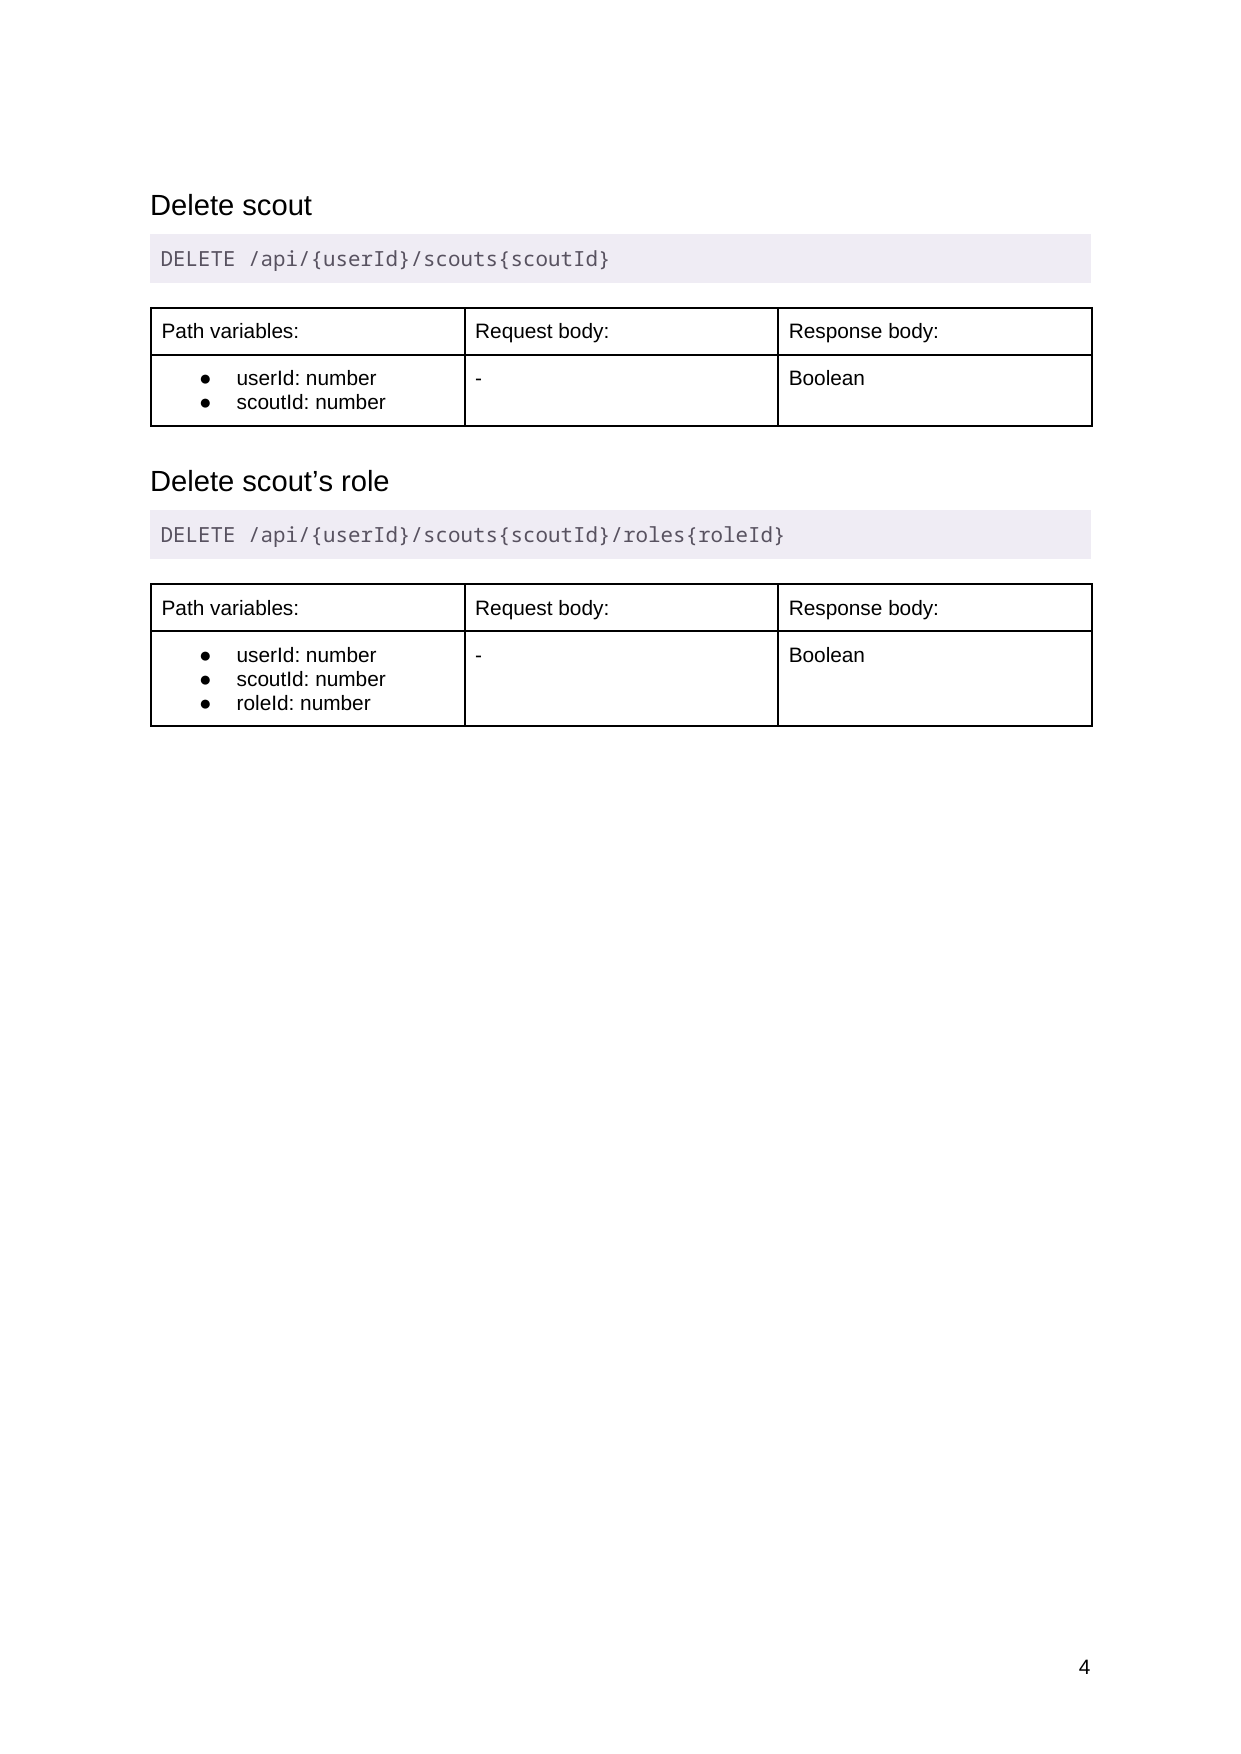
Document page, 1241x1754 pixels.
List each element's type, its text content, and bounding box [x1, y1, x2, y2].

table_cell userId: number scoutId: number roleId: number [152, 632, 464, 725]
table_header Response body: [779, 309, 1091, 354]
table_header Request body: [466, 585, 777, 630]
table_cell - [466, 632, 777, 725]
table_header Path variables: [152, 585, 464, 630]
table_cell - [466, 356, 777, 424]
table_header DELETE /api/{userId}/scouts{scoutId} [150, 234, 1091, 283]
table_cell Boolean [779, 632, 1091, 725]
table_header Response body: [779, 585, 1091, 630]
subtitle Delete scout’s role [150, 464, 1090, 498]
table_header DELETE /api/{userId}/scouts{scoutId}/roles{roleId} [150, 510, 1091, 559]
table_header Request body: [466, 309, 777, 354]
table_header Path variables: [152, 309, 464, 354]
subtitle Delete scout [150, 187, 1090, 221]
table_cell Boolean [779, 356, 1091, 424]
table_cell userId: number scoutId: number [152, 356, 464, 424]
